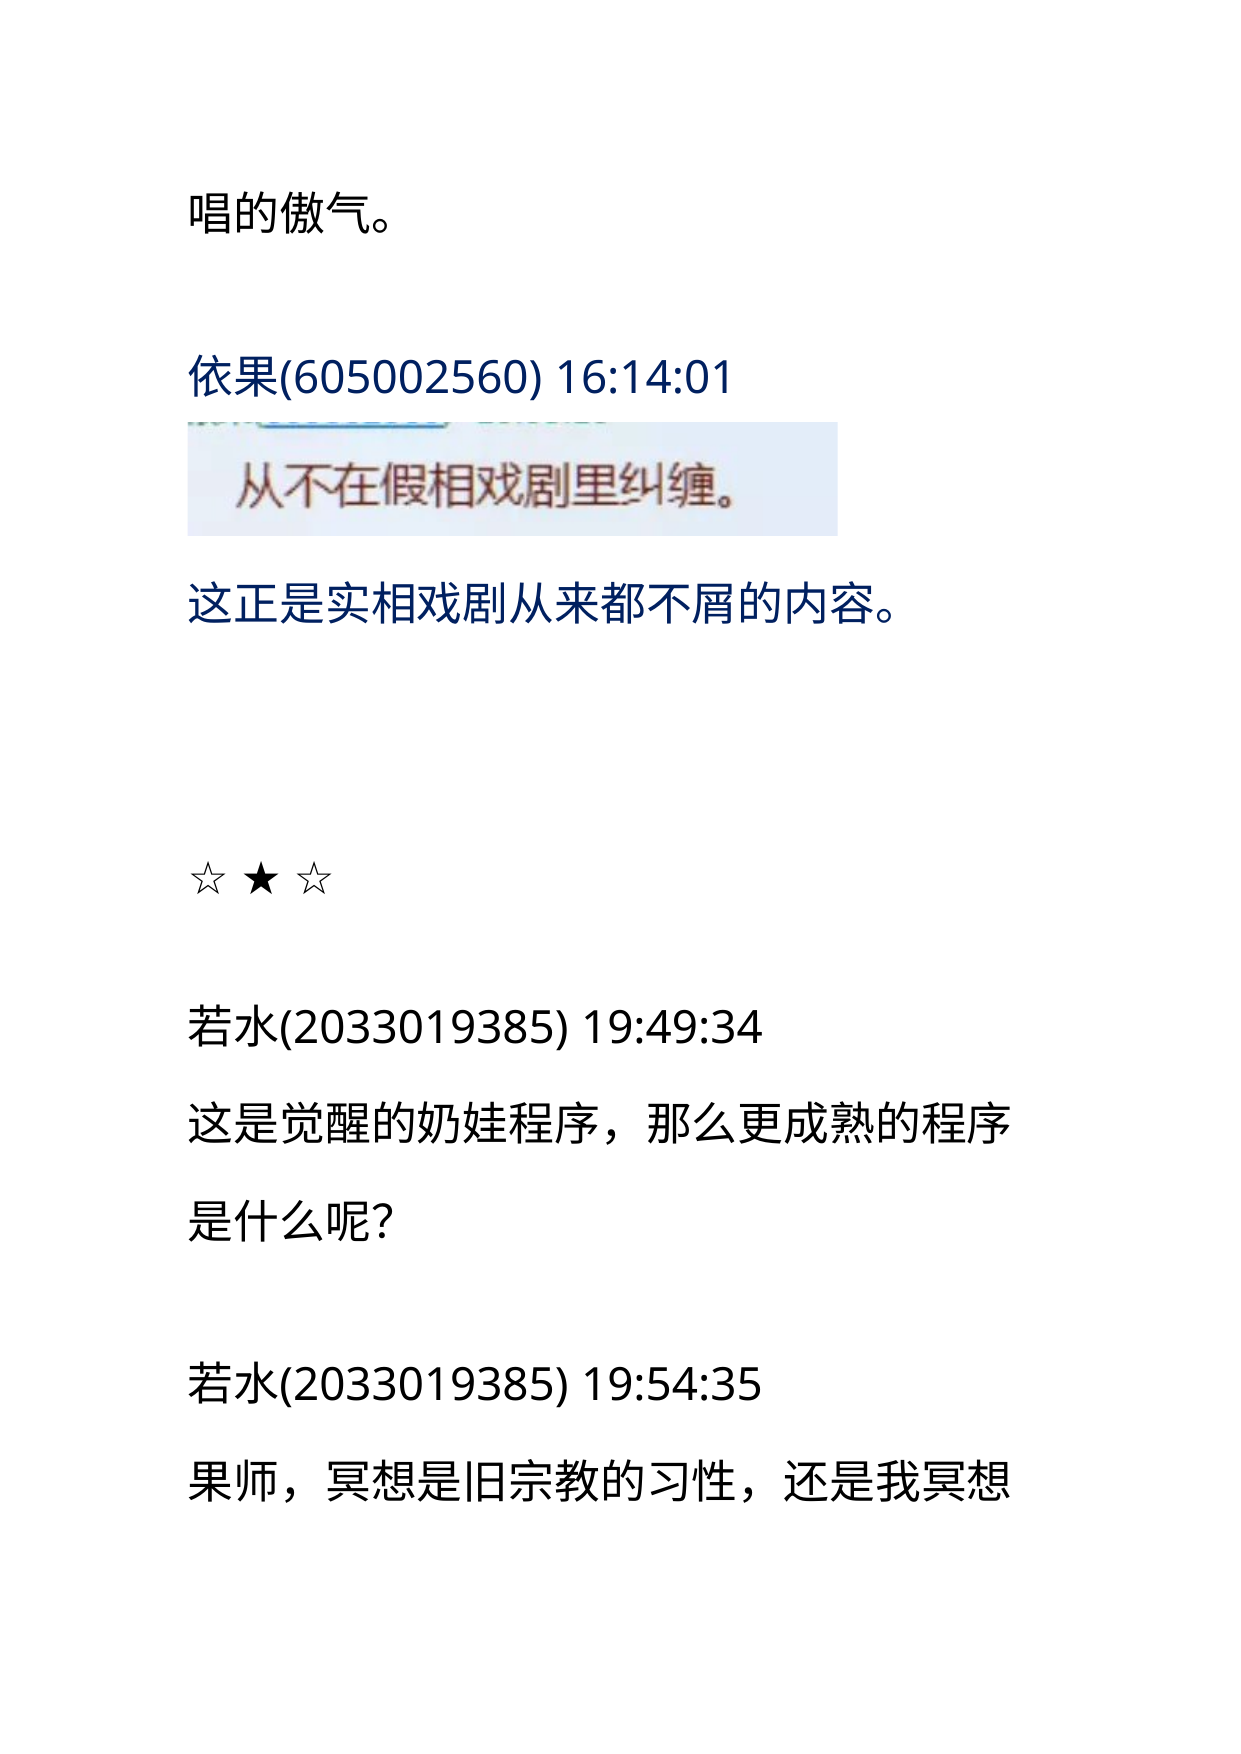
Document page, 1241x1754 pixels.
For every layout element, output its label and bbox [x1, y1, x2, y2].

text [187, 162, 1053, 909]
picture [187, 422, 838, 536]
text [187, 909, 1053, 1527]
